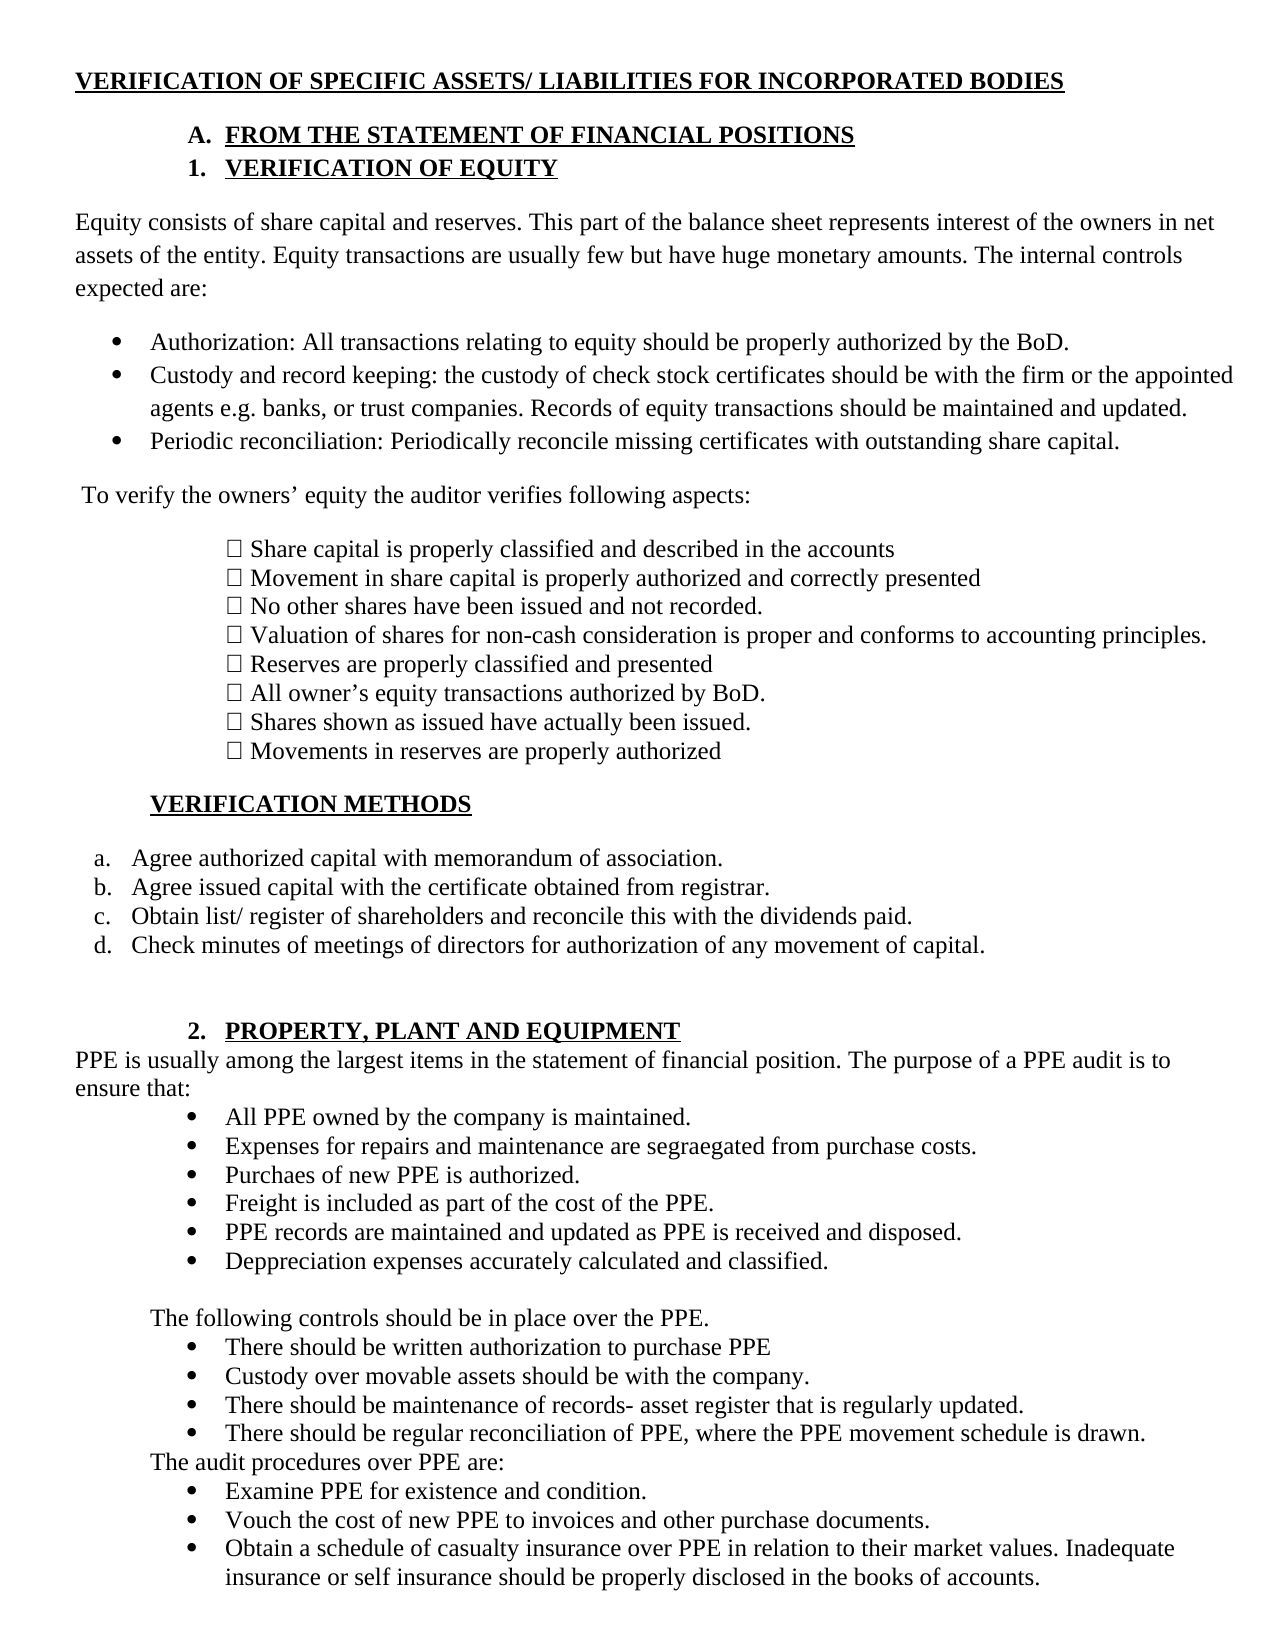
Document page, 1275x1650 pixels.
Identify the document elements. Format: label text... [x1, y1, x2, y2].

list 􀂃 Reserves are properly classified and presented [225, 649, 1237, 678]
list 􀂃 No other shares have been issued and not recorded. [225, 591, 1237, 620]
list FROM THE STATEMENT OF FINANCIAL POSITIONS [187, 120, 1237, 149]
list Authorization: All transactions relating to equity should be properly authorized by the BoD. [112, 327, 1237, 356]
list Custody over movable assets should be with the company. [187, 1361, 1237, 1390]
text To verify the owners’ equity the auditor verifies following aspects: [75, 480, 1237, 508]
text VERIFICATION METHODS [150, 789, 1237, 818]
list 􀂃 All owner’s equity transactions authorized by BoD. [225, 678, 1237, 707]
list Examine PPE for existence and condition. [187, 1476, 1237, 1505]
list Check minutes of meetings of directors for authorization of any movement of capital. [94, 930, 1237, 958]
list All PPE owned by the company is maintained. [187, 1102, 1237, 1131]
text Equity consists of share capital and reserves. This part of the balance sheet represents interest of the owners in net assets of the entity. Equity transactions are usually few but have huge monetary amounts. The internal controls expected are: [75, 207, 1237, 302]
list Obtain a schedule of casualty insurance over PPE in relation to their market values. Inadequate insurance or self insurance should be properly disclosed in the books of accounts. [187, 1533, 1237, 1591]
list There should be regular reconciliation of PPE, where the PPE movement schedule is drawn. [187, 1418, 1237, 1447]
list Agree authorized capital with memorandum of association. [94, 843, 1237, 872]
list Expenses for repairs and maintenance are segraegated from purchase costs. [187, 1131, 1237, 1160]
text VERIFICATION OF SPECIFIC ASSETS/ LIABILITIES FOR INCORPORATED BODIES [75, 66, 1237, 95]
list PROPERTY, PLANT AND EQUIPMENT [187, 1016, 1237, 1045]
list 􀂃 Share capital is properly classified and described in the accounts [225, 534, 1237, 562]
list 􀂃 Movements in reserves are properly authorized [225, 736, 1237, 764]
list PPE records are maintained and updated as PPE is received and disposed. [187, 1217, 1237, 1246]
list Custody and record keeping: the custody of check stock certificates should be with the firm or the appointed agents e.g. banks, or trust companies. Records of equity transactions should be maintained and updated. [112, 360, 1237, 422]
list Agree issued capital with the certificate obtained from registrar. [94, 872, 1237, 901]
list Obtain list/ register of shareholders and reconcile this with the dividends paid. [94, 901, 1237, 930]
text PPE is usually among the largest items in the statement of financial position. The purpose of a PPE audit is to ensure that: [75, 1045, 1237, 1102]
list 􀂃 Shares shown as issued have actually been issued. [225, 707, 1237, 736]
list 􀂃 Movement in share capital is properly authorized and correctly presented [225, 562, 1237, 591]
text The following controls should be in place over the PPE. [150, 1303, 1237, 1332]
list VERIFICATION OF EQUITY [187, 153, 1237, 182]
list Periodic reconciliation: Periodically reconcile missing certificates with outstanding share capital. [112, 426, 1237, 455]
list There should be maintenance of records- asset register that is regularly updated. [187, 1390, 1237, 1418]
list Vouch the cost of new PPE to invoices and other purchase documents. [187, 1505, 1237, 1533]
list Deppreciation expenses accurately calculated and classified. [187, 1246, 1237, 1275]
text The audit procedures over PPE are: [150, 1447, 1237, 1476]
list 􀂃 Valuation of shares for non-cash consideration is proper and conforms to accounting principles. [225, 620, 1237, 649]
list Purchaes of new PPE is authorized. [187, 1160, 1237, 1188]
list Freight is included as part of the cost of the PPE. [187, 1188, 1237, 1217]
list There should be written authorization to purchase PPE [187, 1332, 1237, 1361]
